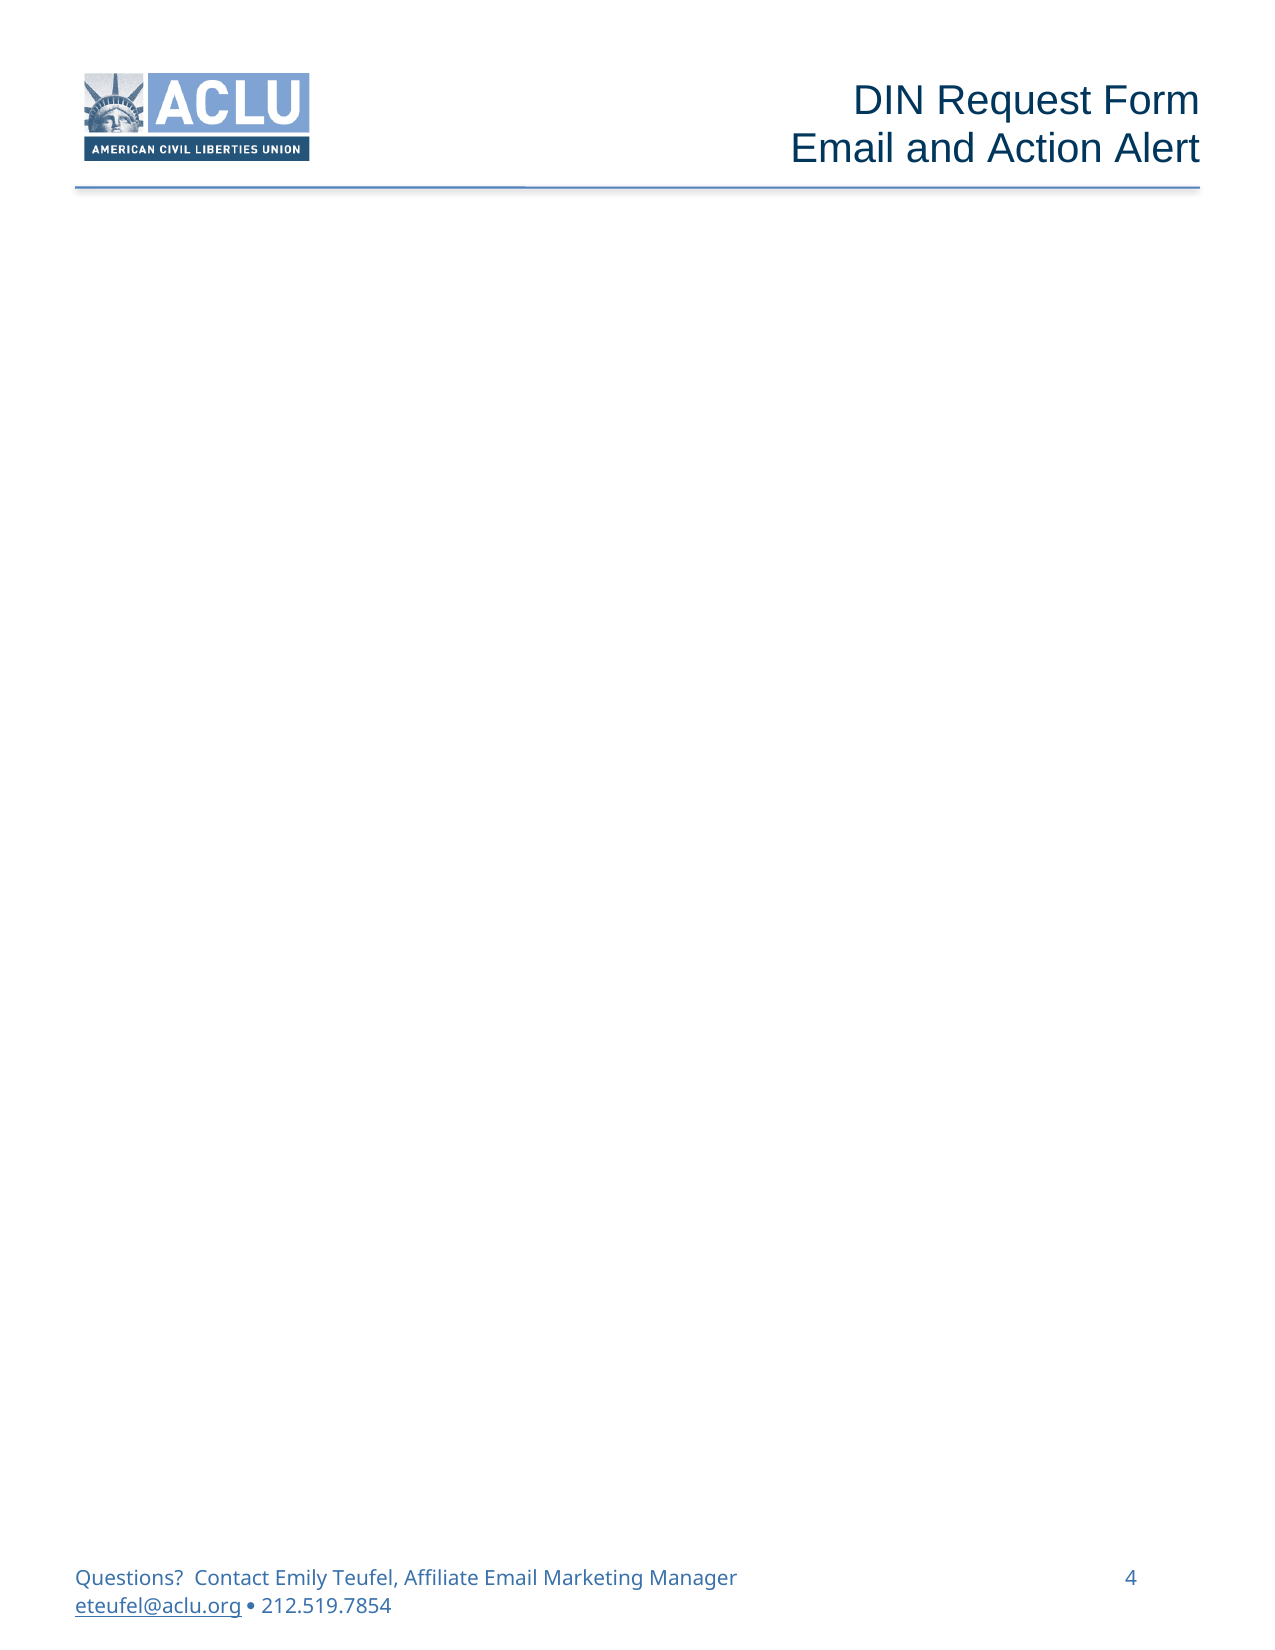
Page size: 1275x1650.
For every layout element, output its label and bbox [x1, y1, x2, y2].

picture [84, 73, 310, 161]
